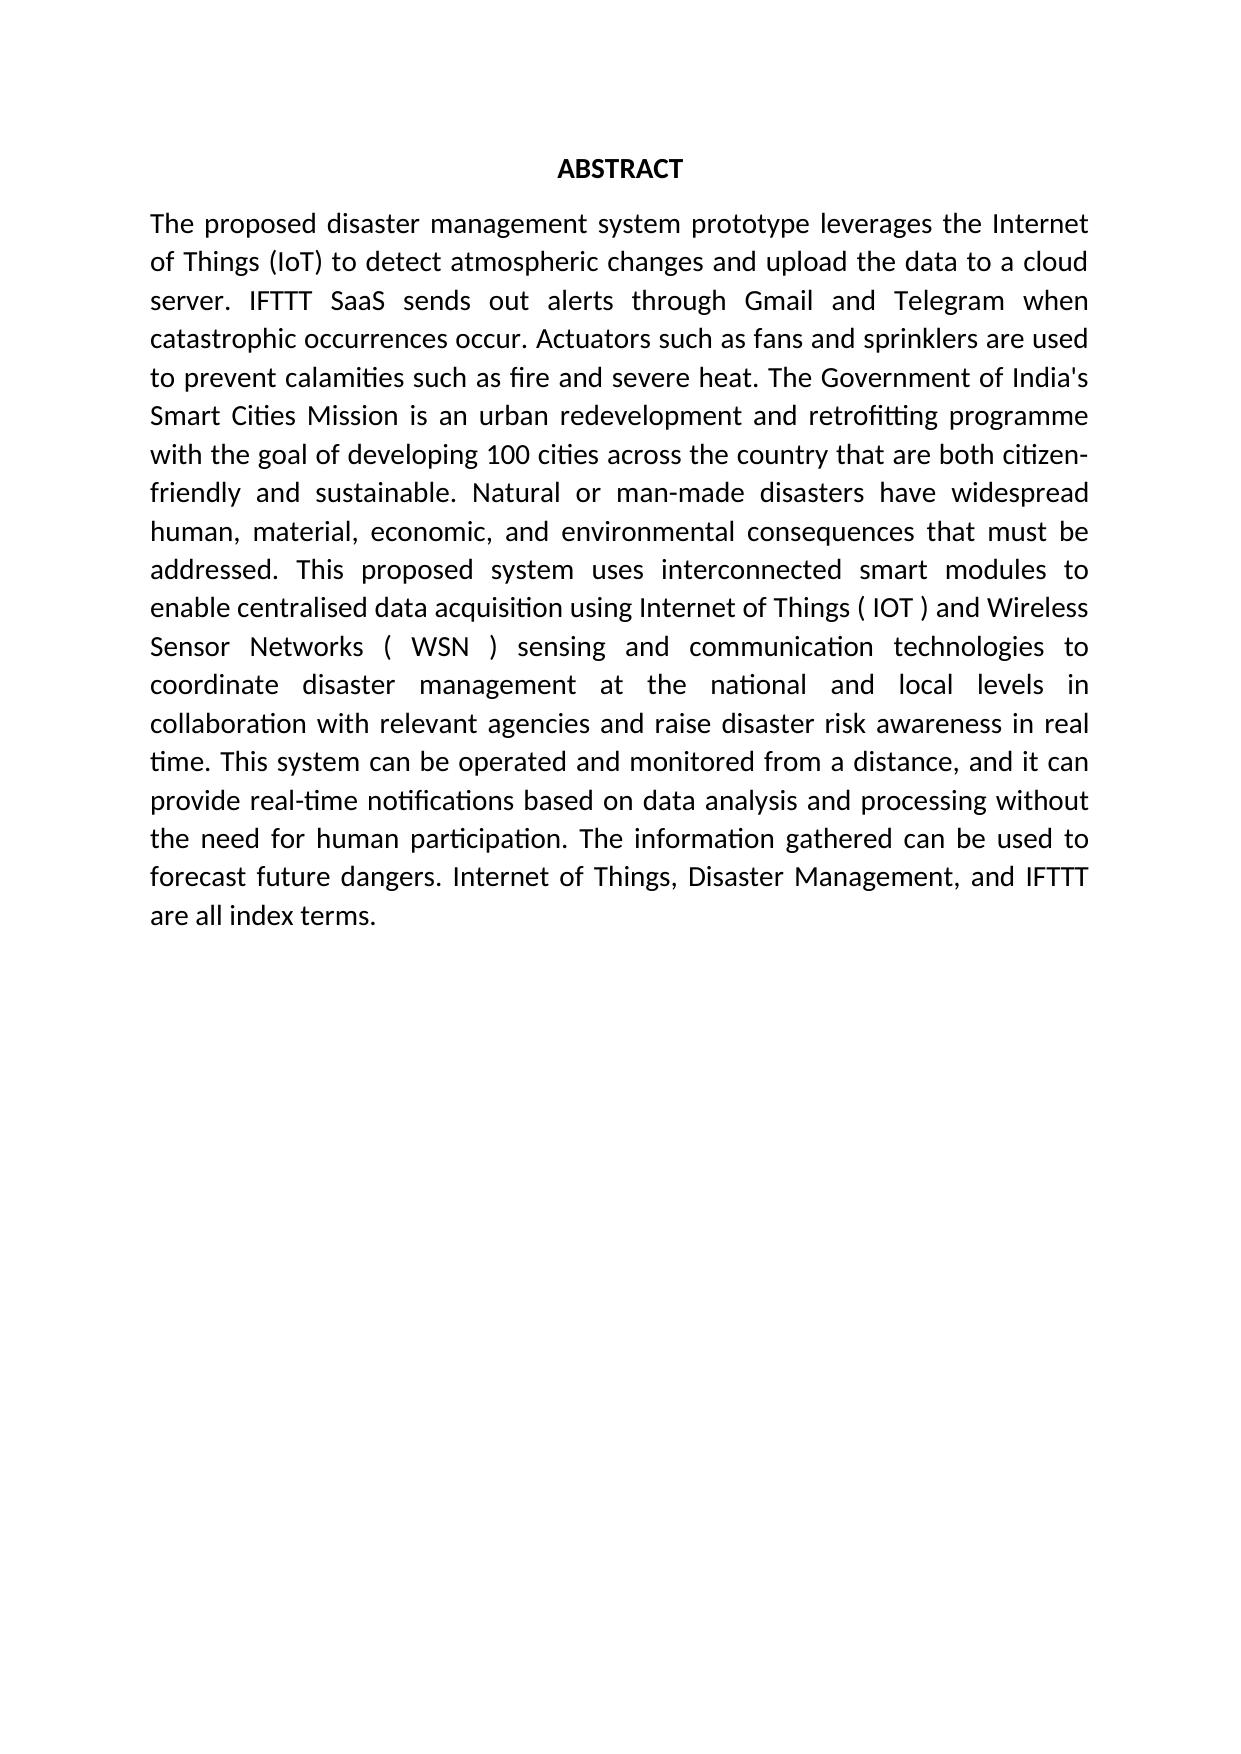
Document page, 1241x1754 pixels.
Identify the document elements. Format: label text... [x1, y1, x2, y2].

text The proposed disaster management system prototype leverages the Internet of Things (IoT) to detect atmospheric changes and upload the data to a cloud server. IFTTT SaaS sends out alerts through Gmail and Telegram when catastrophic occurrences occur. Actuators such as fans and sprinklers are used to prevent calamities such as fire and severe heat. The Government of India's Smart Cities Mission is an urban redevelopment and retrofitting programme with the goal of developing 100 cities across the country that are both citizen-friendly and sustainable. Natural or man-made disasters have widespread human, material, economic, and environmental consequences that must be addressed. This proposed system uses interconnected smart modules to enable centralised data acquisition using Internet of Things ( IOT ) and Wireless Sensor Networks ( WSN ) sensing and communication technologies to coordinate disaster management at the national and local levels in collaboration with relevant agencies and raise disaster risk awareness in real time. This system can be operated and monitored from a distance, and it can provide real-time notifications based on data analysis and processing without the need for human participation. The information gathered can be used to forecast future dangers. Internet of Things, Disaster Management, and IFTTT are all index terms. [150, 205, 1090, 933]
text ABSTRACT [150, 150, 1090, 186]
